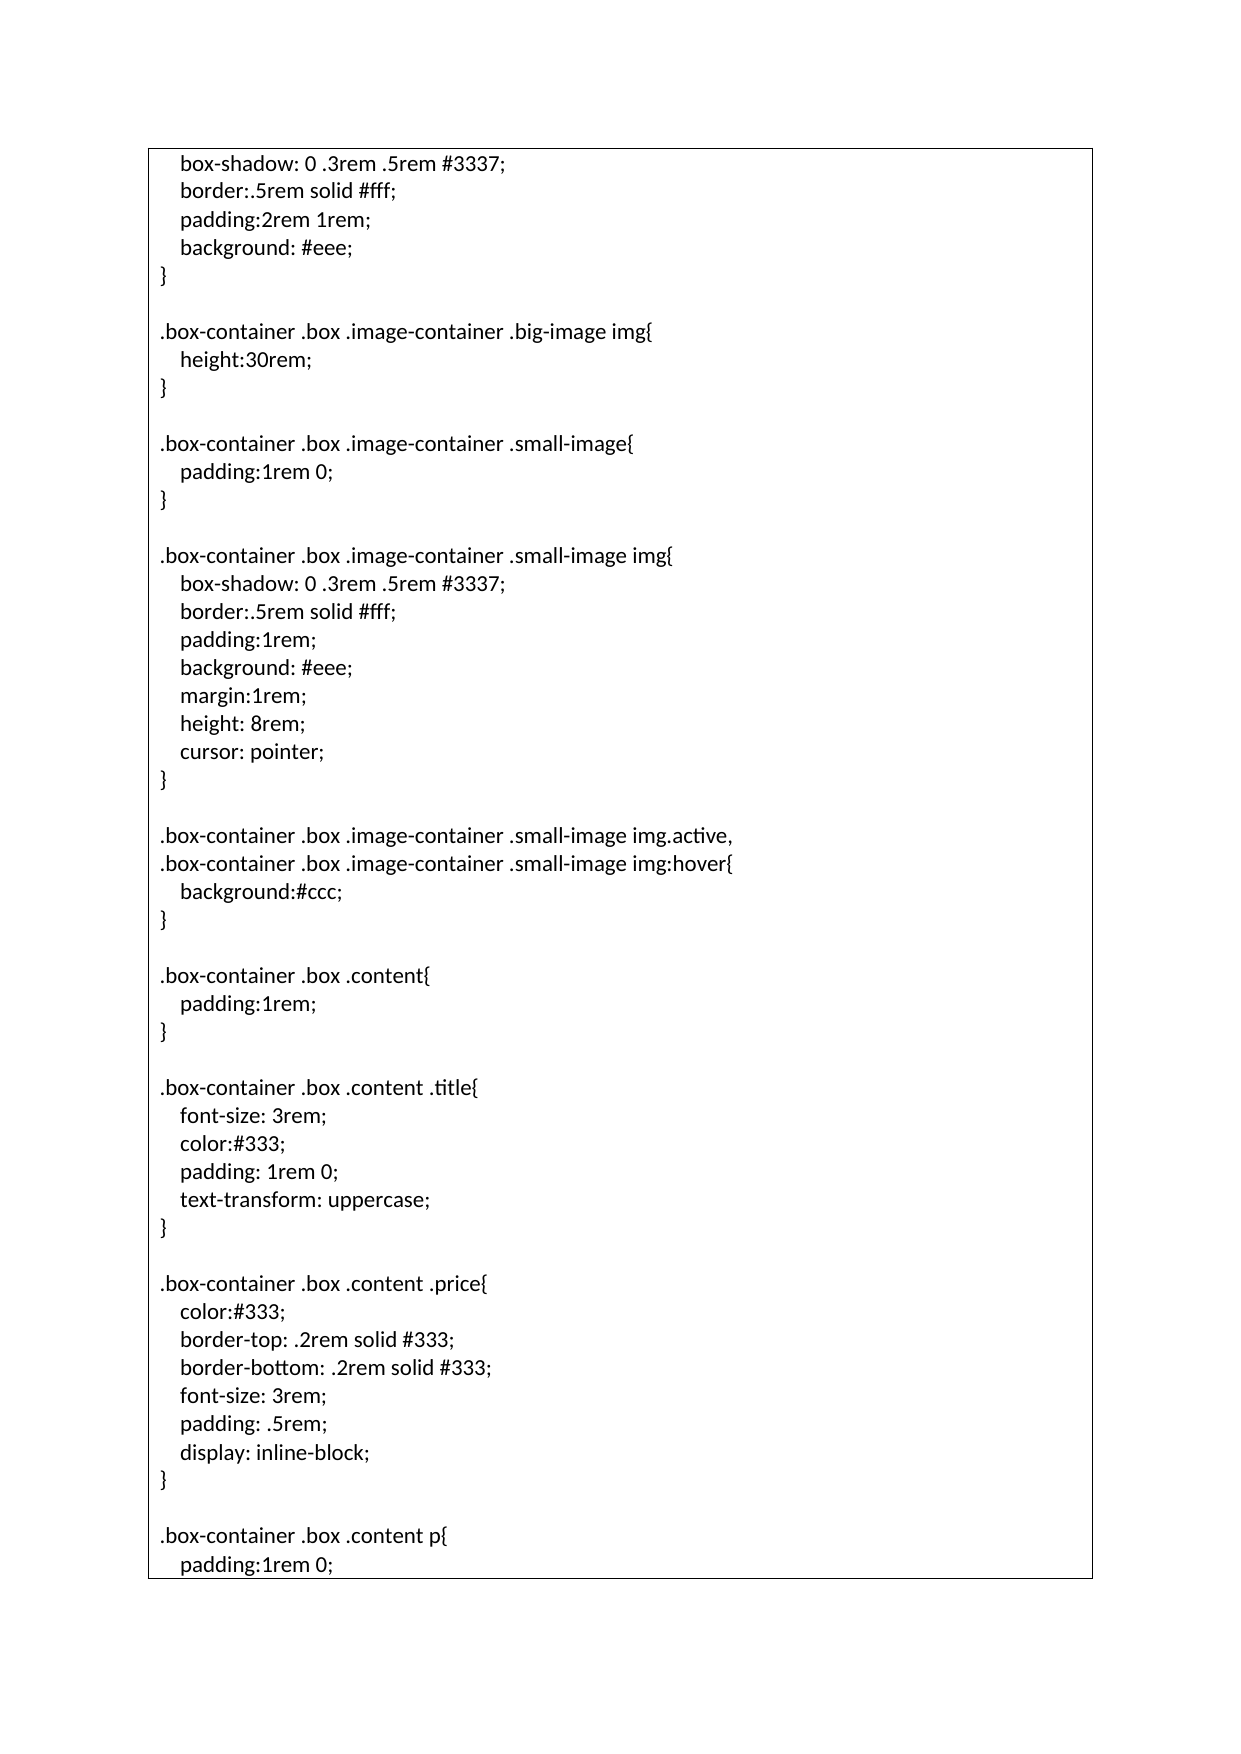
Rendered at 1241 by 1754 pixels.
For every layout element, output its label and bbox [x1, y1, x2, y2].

table_header [149, 149, 1092, 1578]
